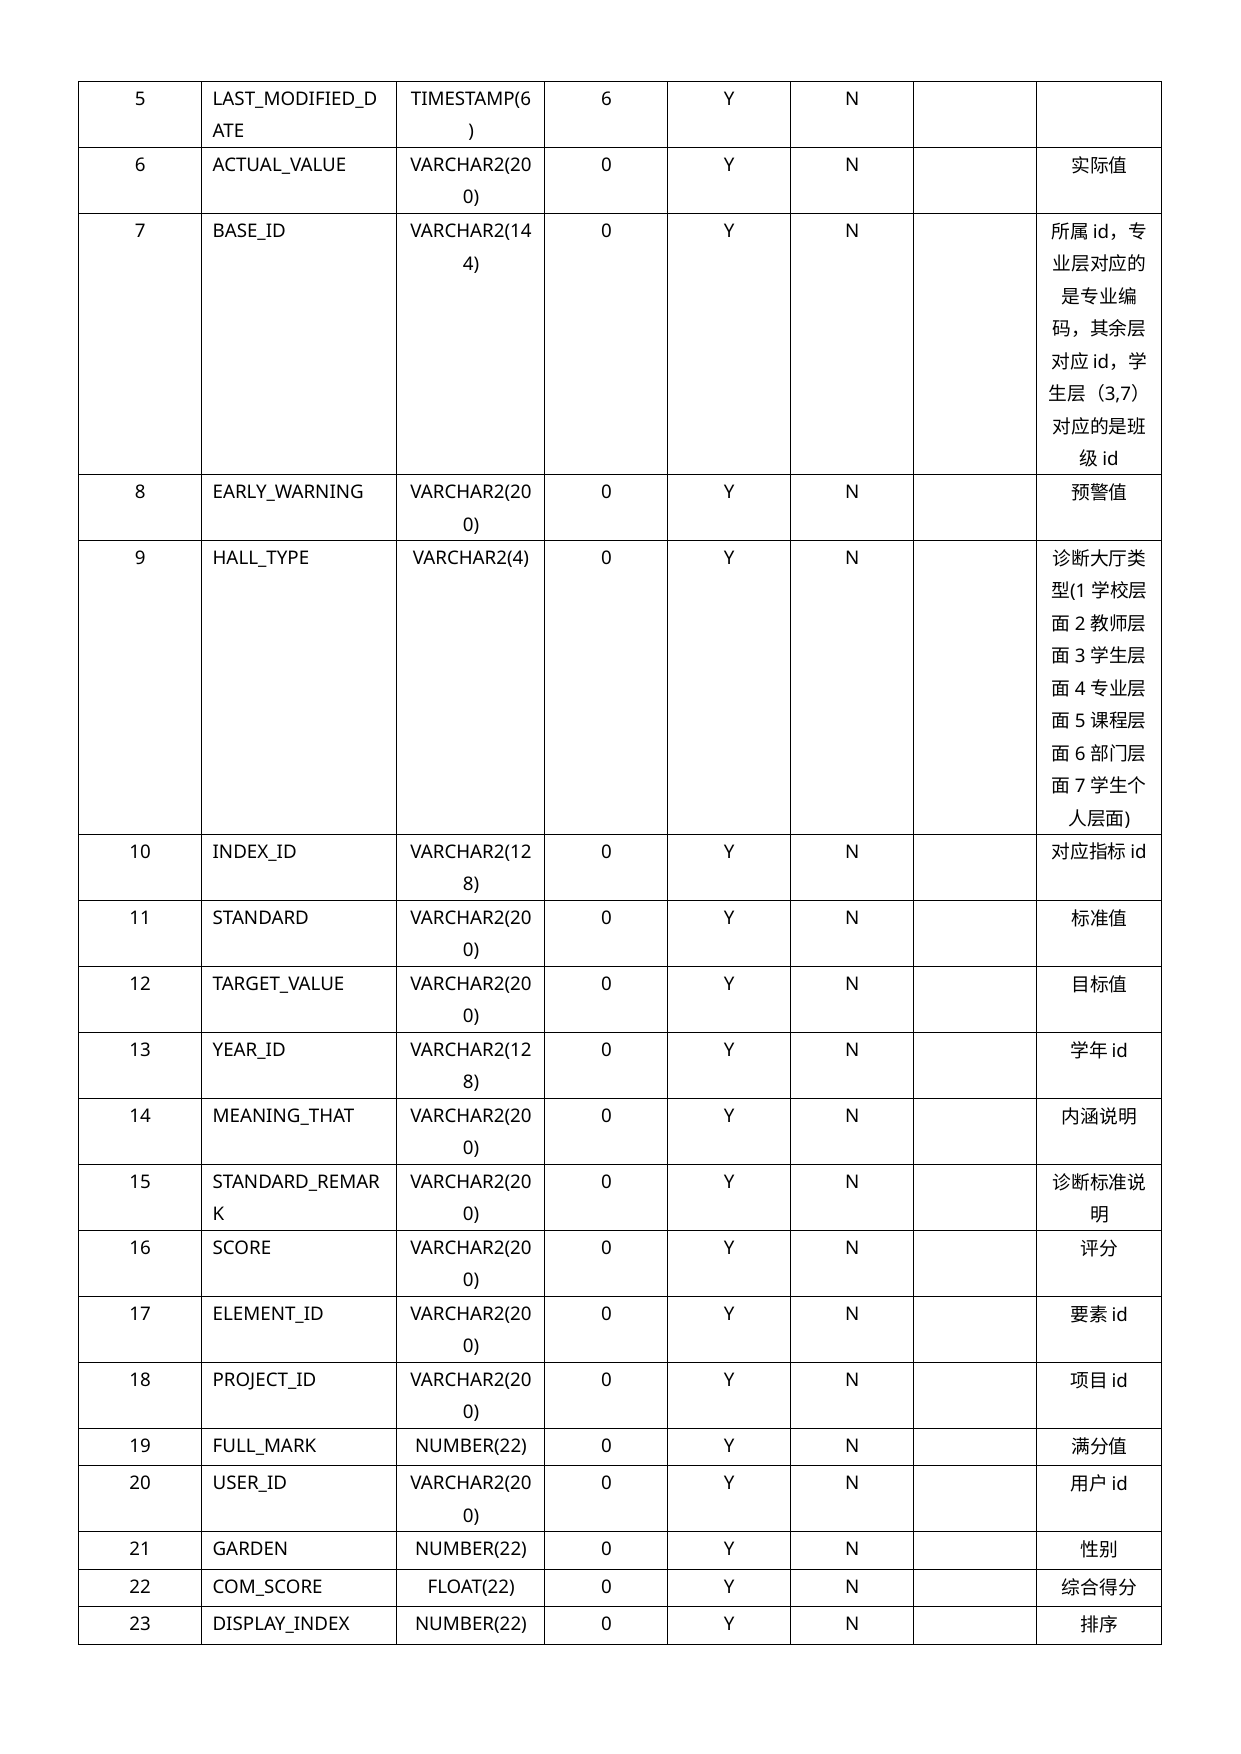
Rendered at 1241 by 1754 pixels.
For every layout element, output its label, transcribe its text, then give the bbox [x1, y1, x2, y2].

table_cell N [791, 1165, 913, 1230]
table_cell Y [668, 967, 790, 1032]
table_cell 性别 [1037, 1532, 1161, 1569]
table_cell [914, 541, 1036, 833]
table_cell 标准值 [1037, 901, 1161, 966]
table_cell N [791, 1099, 913, 1164]
table_cell STANDARD_REMARK [202, 1165, 396, 1230]
table_cell YEAR_ID [202, 1033, 396, 1098]
table_cell VARCHAR2(200) [397, 148, 544, 213]
table_cell Y [668, 901, 790, 966]
table_cell [914, 1297, 1036, 1362]
table_cell 对应指标id [1037, 835, 1161, 899]
table_cell 6 [79, 148, 201, 213]
table_cell 0 [545, 148, 667, 213]
table_cell Y [668, 148, 790, 213]
table_cell VARCHAR2(200) [397, 901, 544, 966]
table_cell Y [668, 541, 790, 833]
table_cell TARGET_VALUE [202, 967, 396, 1032]
table_cell N [791, 967, 913, 1032]
table_cell EARLY_WARNING [202, 475, 396, 540]
table_cell N [791, 475, 913, 540]
table_cell HALL_TYPE [202, 541, 396, 833]
table_cell Y [668, 1363, 790, 1428]
table_cell 0 [545, 1297, 667, 1362]
table_cell 诊断标准说明 [1037, 1165, 1161, 1230]
table_cell ACTUAL_VALUE [202, 148, 396, 213]
table_cell [914, 1165, 1036, 1230]
table_cell VARCHAR2(144) [397, 214, 544, 474]
table_cell Y [668, 835, 790, 899]
table_cell [914, 901, 1036, 966]
table_cell NUMBER(22) [397, 1532, 544, 1569]
table_cell VARCHAR2(128) [397, 1033, 544, 1098]
table_cell [914, 1033, 1036, 1098]
table_cell 0 [545, 475, 667, 540]
table_cell 0 [545, 1099, 667, 1164]
table_cell Y [668, 475, 790, 540]
table_cell [1037, 82, 1161, 147]
table_cell LAST_MODIFIED_DATE [202, 82, 396, 147]
table_cell N [791, 1363, 913, 1428]
table_cell [914, 475, 1036, 540]
table_cell 0 [545, 214, 667, 474]
table_cell 11 [79, 901, 201, 966]
table_cell 0 [545, 1607, 667, 1643]
table_cell [914, 1466, 1036, 1531]
table_cell N [791, 214, 913, 474]
table_cell N [791, 1231, 913, 1296]
table_cell 0 [545, 1466, 667, 1531]
table_cell [914, 82, 1036, 147]
table_cell ELEMENT_ID [202, 1297, 396, 1362]
table_cell [914, 1570, 1036, 1606]
table_cell 12 [79, 967, 201, 1032]
table_cell VARCHAR2(200) [397, 967, 544, 1032]
table_cell 7 [79, 214, 201, 474]
table_cell 17 [79, 1297, 201, 1362]
table_cell 0 [545, 901, 667, 966]
table_cell 诊断大厅类型(1 学校层面 2 教师层面 3 学生层面 4 专业层面 5 课程层面 6 部门层面 7 学生个人层面) [1037, 541, 1161, 833]
table_cell 内涵说明 [1037, 1099, 1161, 1164]
table_cell VARCHAR2(200) [397, 1165, 544, 1230]
table_cell 21 [79, 1532, 201, 1569]
table_cell VARCHAR2(128) [397, 835, 544, 899]
table_cell NUMBER(22) [397, 1607, 544, 1643]
table_cell Y [668, 1570, 790, 1606]
table_cell [914, 1099, 1036, 1164]
table_cell SCORE [202, 1231, 396, 1296]
table_cell N [791, 1429, 913, 1465]
table_cell 排序 [1037, 1607, 1161, 1643]
table_cell 0 [545, 541, 667, 833]
table_cell 预警值 [1037, 475, 1161, 540]
table_cell 19 [79, 1429, 201, 1465]
table_cell 0 [545, 1165, 667, 1230]
table_cell 20 [79, 1466, 201, 1531]
table_cell PROJECT_ID [202, 1363, 396, 1428]
table_cell USER_ID [202, 1466, 396, 1531]
table_cell [914, 835, 1036, 899]
table_cell 13 [79, 1033, 201, 1098]
table_cell VARCHAR2(200) [397, 1297, 544, 1362]
table_cell 评分 [1037, 1231, 1161, 1296]
table_cell 14 [79, 1099, 201, 1164]
table_cell Y [668, 1532, 790, 1569]
table_cell 16 [79, 1231, 201, 1296]
table_cell N [791, 148, 913, 213]
table_cell [914, 148, 1036, 213]
table_cell 目标值 [1037, 967, 1161, 1032]
table_cell N [791, 1570, 913, 1606]
table_cell 学年id [1037, 1033, 1161, 1098]
table_cell 23 [79, 1607, 201, 1643]
table_cell VARCHAR2(200) [397, 1363, 544, 1428]
table_cell NUMBER(22) [397, 1429, 544, 1465]
table_cell Y [668, 1099, 790, 1164]
table_cell 10 [79, 835, 201, 899]
table_cell Y [668, 1033, 790, 1098]
table_cell VARCHAR2(200) [397, 475, 544, 540]
table_cell N [791, 1466, 913, 1531]
table_cell DISPLAY_INDEX [202, 1607, 396, 1643]
table_cell 9 [79, 541, 201, 833]
table_cell 用户id [1037, 1466, 1161, 1531]
table_cell [914, 1607, 1036, 1643]
table_cell BASE_ID [202, 214, 396, 474]
table_cell N [791, 541, 913, 833]
table_cell N [791, 1607, 913, 1643]
table_cell Y [668, 1165, 790, 1230]
table_cell 0 [545, 1532, 667, 1569]
table_cell COM_SCORE [202, 1570, 396, 1606]
table_cell 综合得分 [1037, 1570, 1161, 1606]
table_cell N [791, 82, 913, 147]
table_cell VARCHAR2(4) [397, 541, 544, 833]
table_cell 所属id，专业层对应的是专业编码，其余层对应id，学生层（3,7）对应的是班级id [1037, 214, 1161, 474]
table_cell 0 [545, 1231, 667, 1296]
table_cell 0 [545, 1363, 667, 1428]
table_cell VARCHAR2(200) [397, 1099, 544, 1164]
table_cell FULL_MARK [202, 1429, 396, 1465]
table_cell 6 [545, 82, 667, 147]
table_cell VARCHAR2(200) [397, 1466, 544, 1531]
table_cell FLOAT(22) [397, 1570, 544, 1606]
table_cell N [791, 835, 913, 899]
table_cell N [791, 1297, 913, 1362]
table_cell 8 [79, 475, 201, 540]
table_cell 18 [79, 1363, 201, 1428]
table_cell VARCHAR2(200) [397, 1231, 544, 1296]
table_cell [914, 1532, 1036, 1569]
table_cell 0 [545, 967, 667, 1032]
table_cell 0 [545, 1429, 667, 1465]
table_cell 0 [545, 1033, 667, 1098]
table_cell N [791, 1532, 913, 1569]
table_cell TIMESTAMP(6) [397, 82, 544, 147]
table_cell 要素id [1037, 1297, 1161, 1362]
table_cell 5 [79, 82, 201, 147]
table_cell 0 [545, 835, 667, 899]
table_cell 满分值 [1037, 1429, 1161, 1465]
table_cell [914, 967, 1036, 1032]
table_cell [914, 1429, 1036, 1465]
table_cell N [791, 901, 913, 966]
table_cell INDEX_ID [202, 835, 396, 899]
table_cell [914, 1231, 1036, 1296]
table_cell 项目id [1037, 1363, 1161, 1428]
table_cell N [791, 1033, 913, 1098]
table_cell Y [668, 1429, 790, 1465]
table_cell Y [668, 82, 790, 147]
table_cell 实际值 [1037, 148, 1161, 213]
table_cell 0 [545, 1570, 667, 1606]
table_cell Y [668, 214, 790, 474]
table_cell Y [668, 1466, 790, 1531]
table_cell 22 [79, 1570, 201, 1606]
table_cell [914, 214, 1036, 474]
table_cell STANDARD [202, 901, 396, 966]
table_cell [914, 1363, 1036, 1428]
table_cell 15 [79, 1165, 201, 1230]
table_cell Y [668, 1231, 790, 1296]
table_cell GARDEN [202, 1532, 396, 1569]
table_cell MEANING_THAT [202, 1099, 396, 1164]
table_cell Y [668, 1607, 790, 1643]
table_cell Y [668, 1297, 790, 1362]
